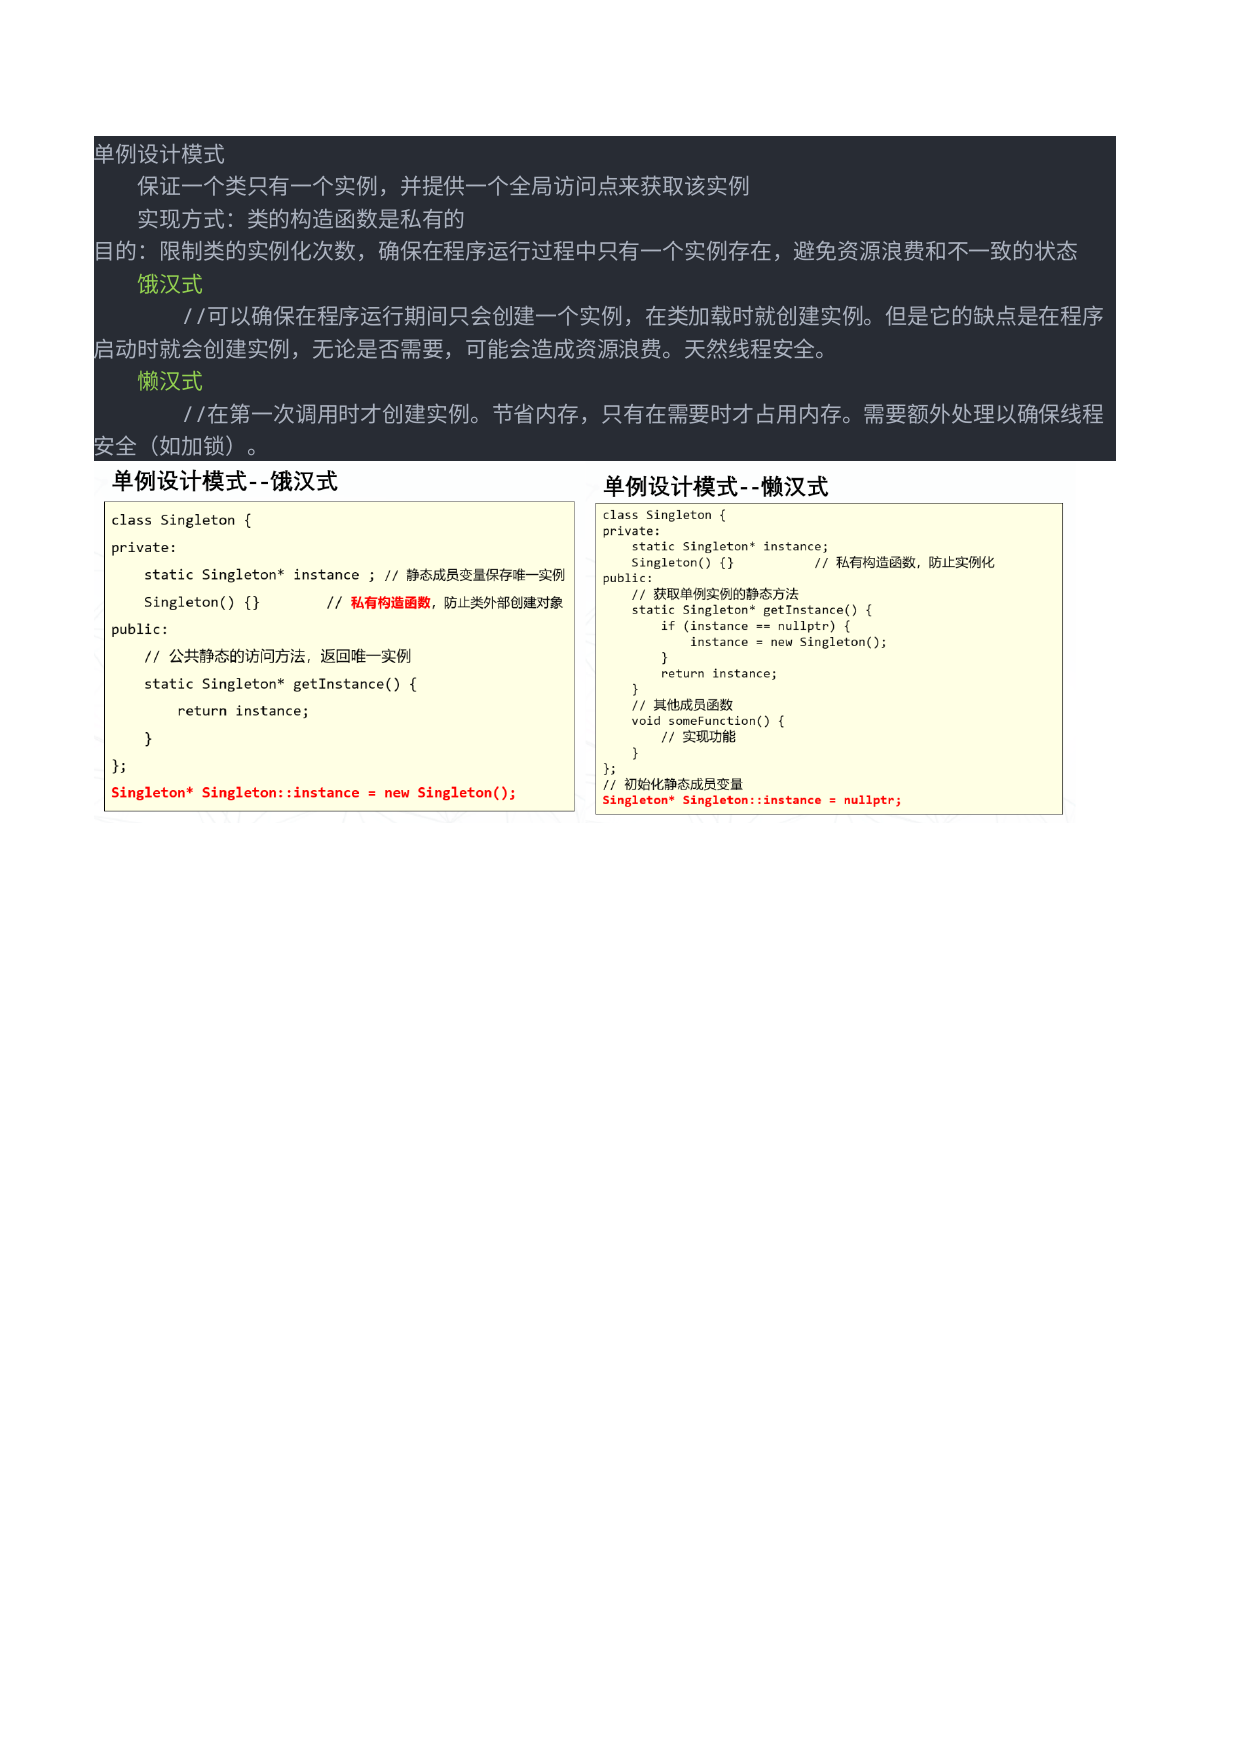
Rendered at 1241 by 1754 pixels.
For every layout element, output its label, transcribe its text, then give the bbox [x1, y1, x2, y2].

text 单例设计模式 [94, 136, 1116, 169]
text 饿汉式 [94, 266, 1116, 299]
text 保证一个类只有一个实例，并提供一个全局访问点来获取该实例 [94, 169, 1116, 201]
text 实现方式：类的构造函数是私有的 [94, 201, 1116, 234]
text //在第一次调用时才创建实例。节省内存，只有在需要时才占用内存。需要额外处理以确保线程安全（如加锁）。 [94, 396, 1116, 461]
text //可以确保在程序运行期间只会创建一个实例，在类加载时就创建实例。但是它的缺点是在程序启动时就会创建实例，无论是否需要，可能会造成资源浪费。天然线程安全。 [94, 299, 1116, 364]
picture [93, 461, 1076, 823]
text 目的：限制类的实例化次数，确保在程序运行过程中只有一个实例存在，避免资源浪费和不一致的状态 [94, 234, 1116, 266]
text 懒汉式 [94, 364, 1116, 396]
